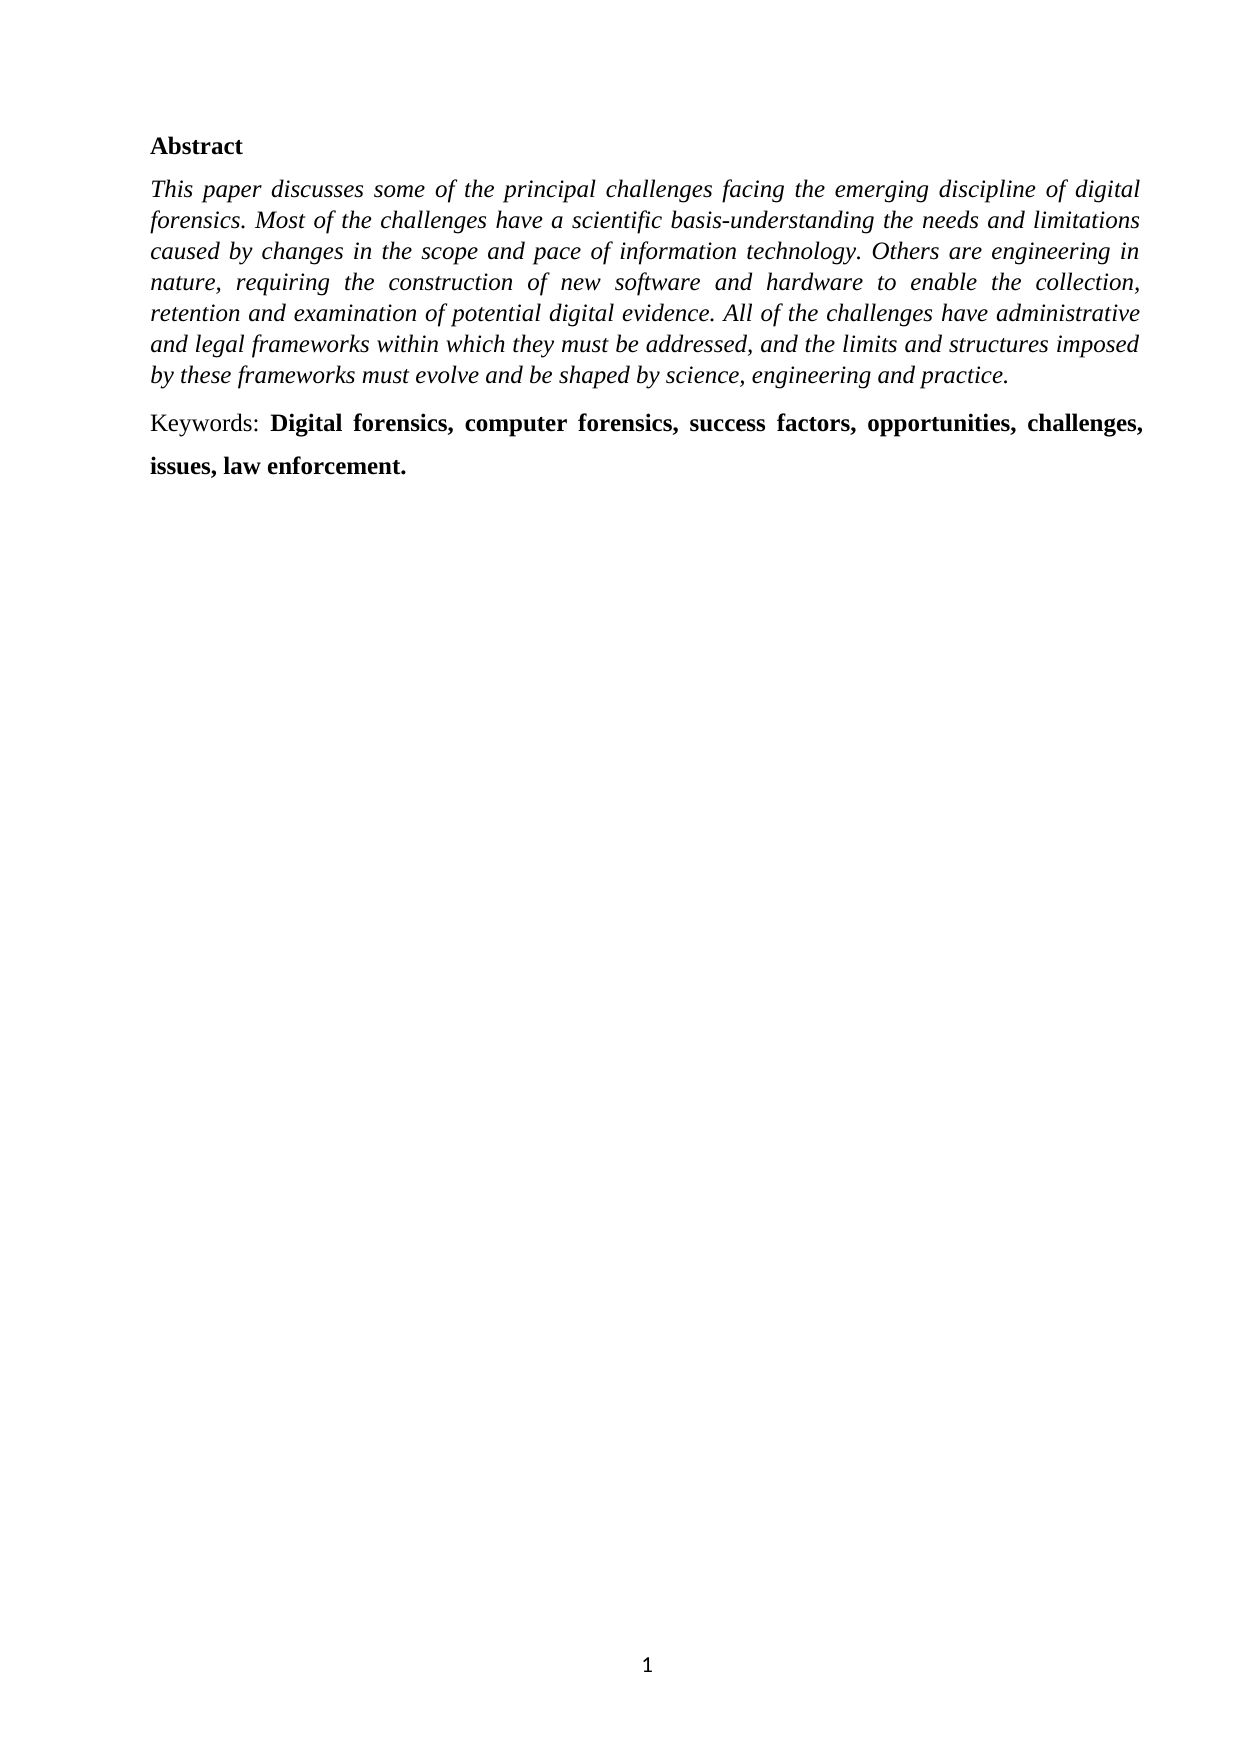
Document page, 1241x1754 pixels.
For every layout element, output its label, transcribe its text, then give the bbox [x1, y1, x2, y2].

subtitle Keywords: Digital forensics, computer forensics, success factors, opportunities, challenges, issues, law enforcement. [150, 408, 1144, 480]
text This paper discusses some of the principal challenges facing the emerging discipline of digital forensics. Most of the challenges have a scientific basis-understanding the needs and limitations caused by changes in the scope and pace of information technology. Others are engineering in nature, requiring the construction of new software and hardware to enable the collection, retention and examination of potential digital evidence. All of the challenges have administrative and legal frameworks within which they must be addressed, and the limits and structures imposed by these frameworks must evolve and be shaped by science, engineering and practice. [150, 174, 1144, 389]
subtitle Abstract [150, 131, 1144, 160]
